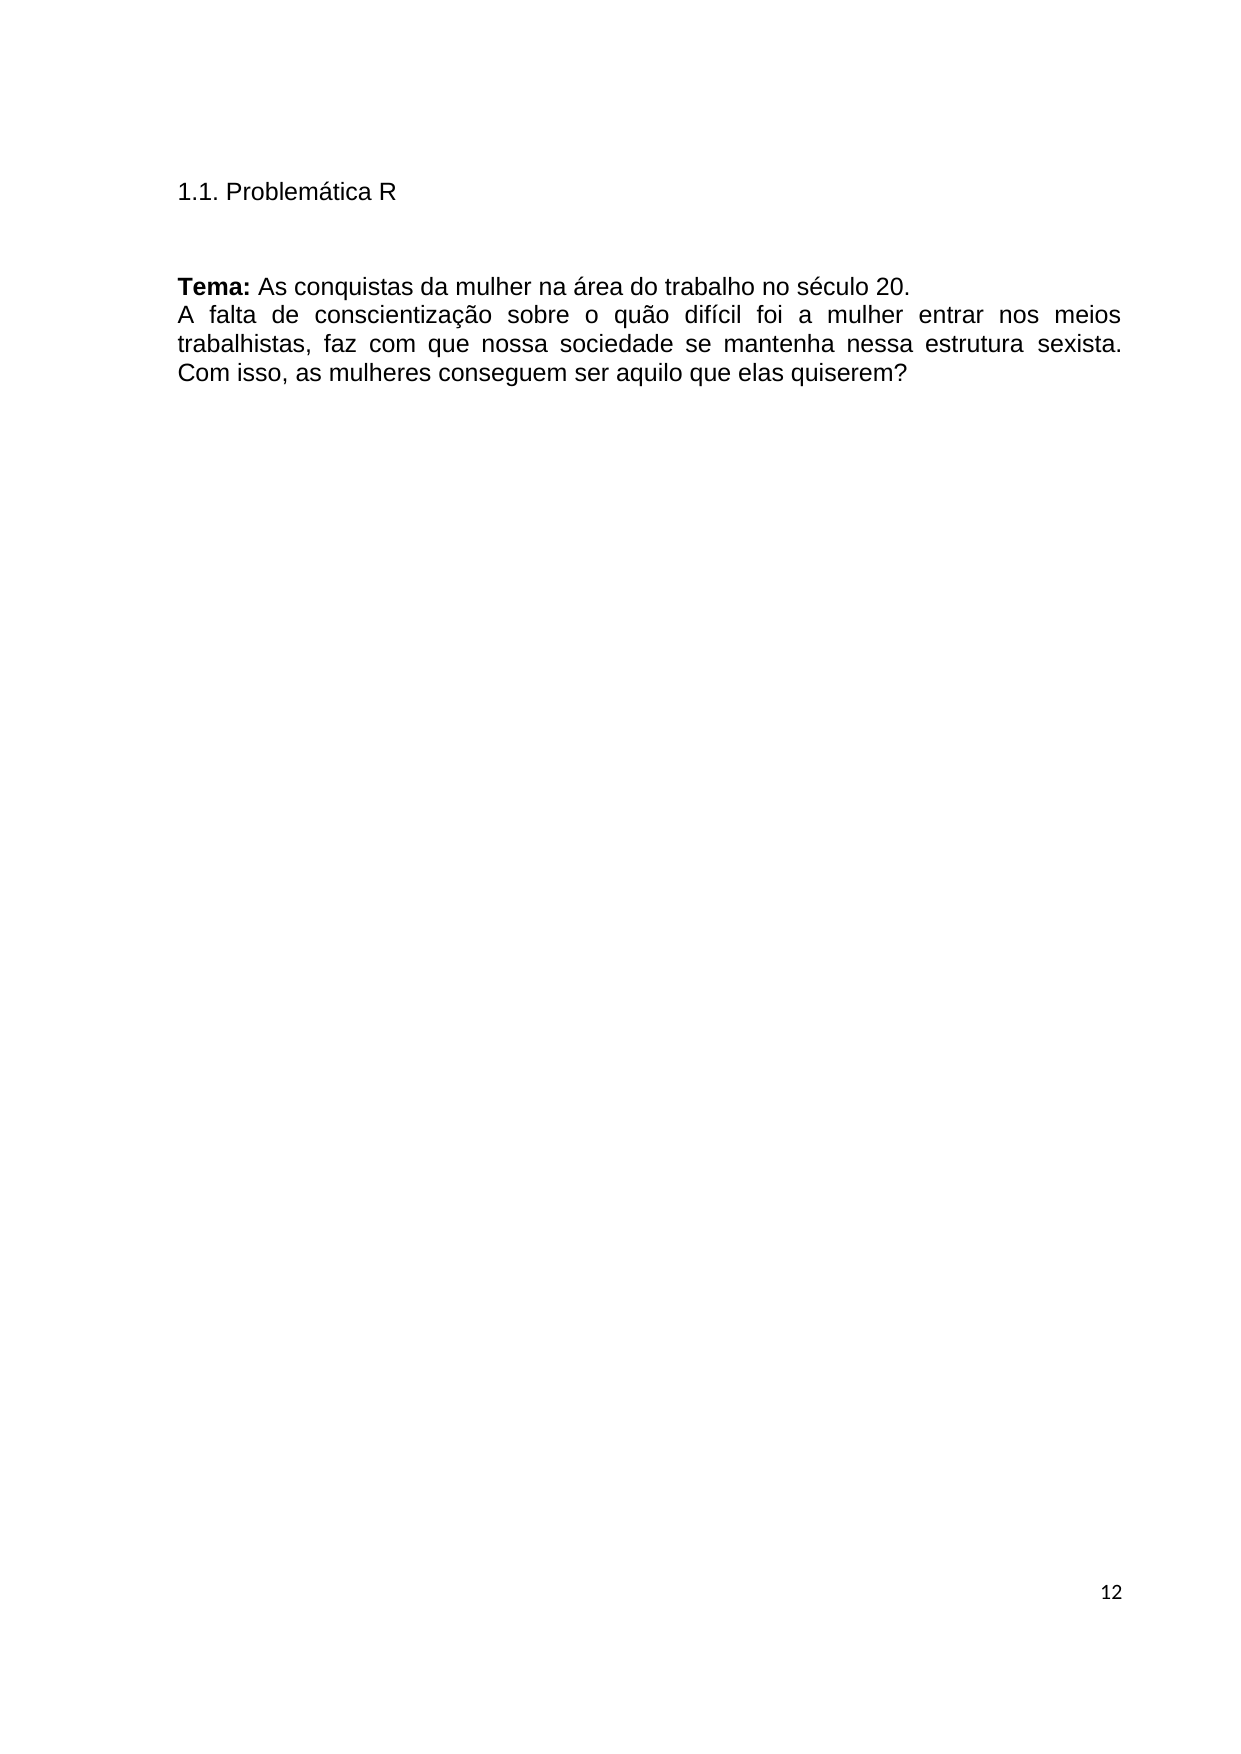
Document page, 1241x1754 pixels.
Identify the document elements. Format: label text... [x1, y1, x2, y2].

text 1.1. Problemática R [177, 177, 1122, 206]
text A falta de conscientização sobre o quão difícil foi a mulher entrar nos meios trabalhistas, faz com que nossa sociedade se mantenha nessa estrutura sexista. Com isso, as mulheres conseguem ser aquilo que elas quiserem? [177, 300, 1122, 387]
text Tema: As conquistas da mulher na área do trabalho no século 20. [177, 272, 1122, 300]
